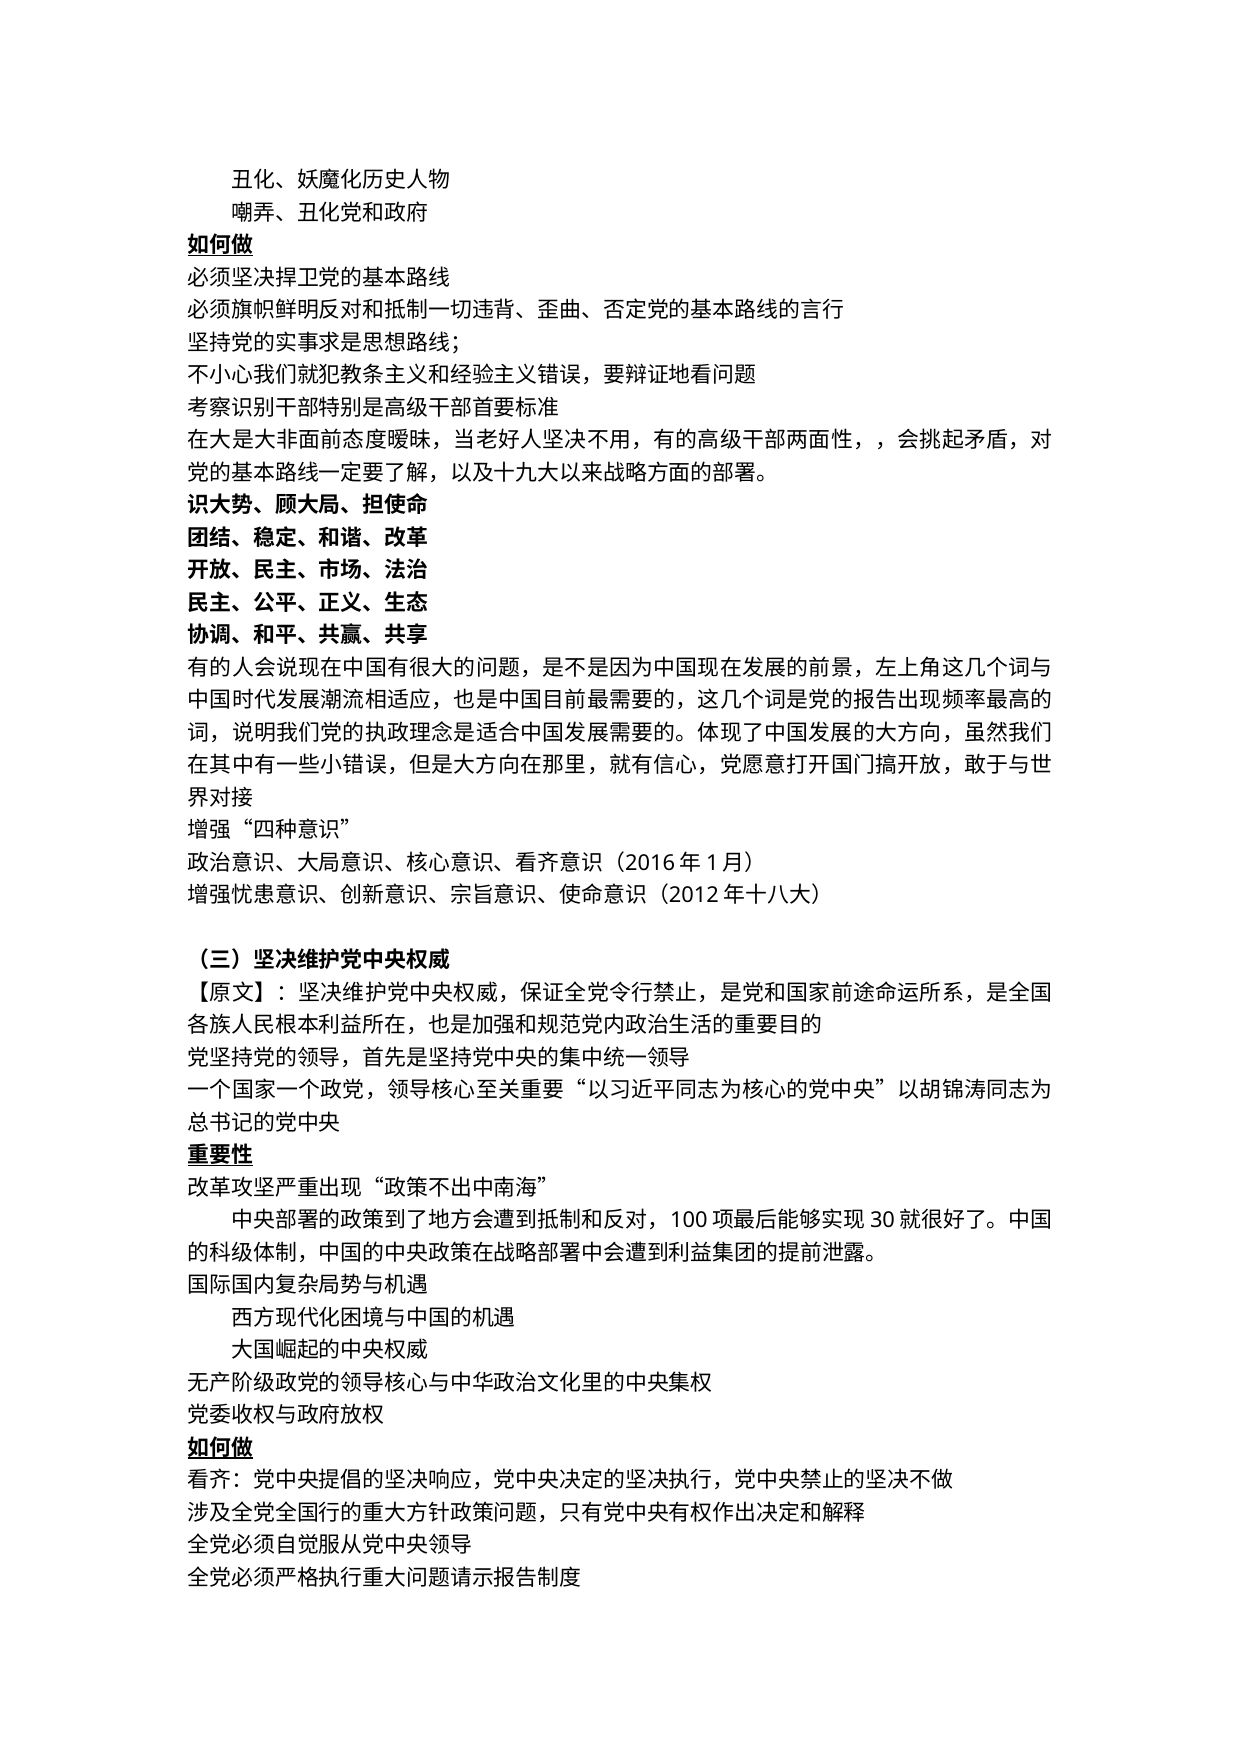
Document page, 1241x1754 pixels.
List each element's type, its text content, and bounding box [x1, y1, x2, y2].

text 重要性 [187, 1137, 1053, 1169]
text 考察识别干部特别是高级干部首要标准 [187, 389, 1053, 422]
text 中央部署的政策到了地方会遭到抵制和反对，100项最后能够实现30就很好了。中国的科级体制，中国的中央政策在战略部署中会遭到利益集团的提前泄露。 [187, 1202, 1053, 1267]
text 识大势、顾大局、担使命 [187, 487, 1053, 519]
text 协调、和平、共赢、共享 [187, 617, 1053, 649]
text （三）坚决维护党中央权威 [187, 942, 1053, 974]
text 必须旗帜鲜明反对和抵制一切违背、歪曲、否定党的基本路线的言行 [187, 292, 1053, 324]
text 增强“四种意识” [187, 812, 1053, 844]
text 在大是大非面前态度暧昧，当老好人坚决不用，有的高级干部两面性，，会挑起矛盾，对党的基本路线一定要了解，以及十九大以来战略方面的部署。 [187, 422, 1053, 487]
text 全党必须自觉服从党中央领导 [187, 1527, 1053, 1559]
text 国际国内复杂局势与机遇 [187, 1267, 1053, 1299]
text 民主、公平、正义、生态 [187, 584, 1053, 617]
text 增强忧患意识、创新意识、宗旨意识、使命意识（2012年十八大） [187, 877, 1053, 909]
text 【原文】：坚决维护党中央权威，保证全党令行禁止，是党和国家前途命运所系，是全国各族人民根本利益所在，也是加强和规范党内政治生活的重要目的 [187, 974, 1053, 1039]
text 西方现代化困境与中国的机遇 [187, 1299, 1053, 1332]
text 嘲弄、丑化党和政府 [187, 194, 1053, 227]
text 必须坚决捍卫党的基本路线 [187, 259, 1053, 292]
text 如何做 [187, 227, 1053, 259]
text 涉及全党全国行的重大方针政策问题，只有党中央有权作出决定和解释 [187, 1494, 1053, 1527]
text 不小心我们就犯教条主义和经验主义错误，要辩证地看问题 [187, 357, 1053, 389]
text 政治意识、大局意识、核心意识、看齐意识（2016年1月） [187, 844, 1053, 877]
text 党委收权与政府放权 [187, 1397, 1053, 1429]
text 一个国家一个政党，领导核心至关重要“以习近平同志为核心的党中央”以胡锦涛同志为总书记的党中央 [187, 1072, 1053, 1137]
text 看齐：党中央提倡的坚决响应，党中央决定的坚决执行，党中央禁止的坚决不做 [187, 1462, 1053, 1494]
text 大国崛起的中央权威 [187, 1332, 1053, 1364]
text 全党必须严格执行重大问题请示报告制度 [187, 1559, 1053, 1592]
text 丑化、妖魔化历史人物 [187, 162, 1053, 194]
text 有的人会说现在中国有很大的问题，是不是因为中国现在发展的前景，左上角这几个词与中国时代发展潮流相适应，也是中国目前最需要的，这几个词是党的报告出现频率最高的词，说明我们党的执政理念是适合中国发展需要的。体现了中国发展的大方向，虽然我们在其中有一些小错误，但是大方向在那里，就有信心，党愿意打开国门搞开放，敢于与世界对接 [187, 649, 1053, 812]
text 开放、民主、市场、法治 [187, 552, 1053, 584]
text 改革攻坚严重出现“政策不出中南海” [187, 1169, 1053, 1202]
text 如何做 [187, 1429, 1053, 1462]
text 无产阶级政党的领导核心与中华政治文化里的中央集权 [187, 1364, 1053, 1397]
text 坚持党的实事求是思想路线； [187, 324, 1053, 357]
text 党坚持党的领导，首先是坚持党中央的集中统一领导 [187, 1039, 1053, 1072]
text 团结、稳定、和谐、改革 [187, 519, 1053, 552]
